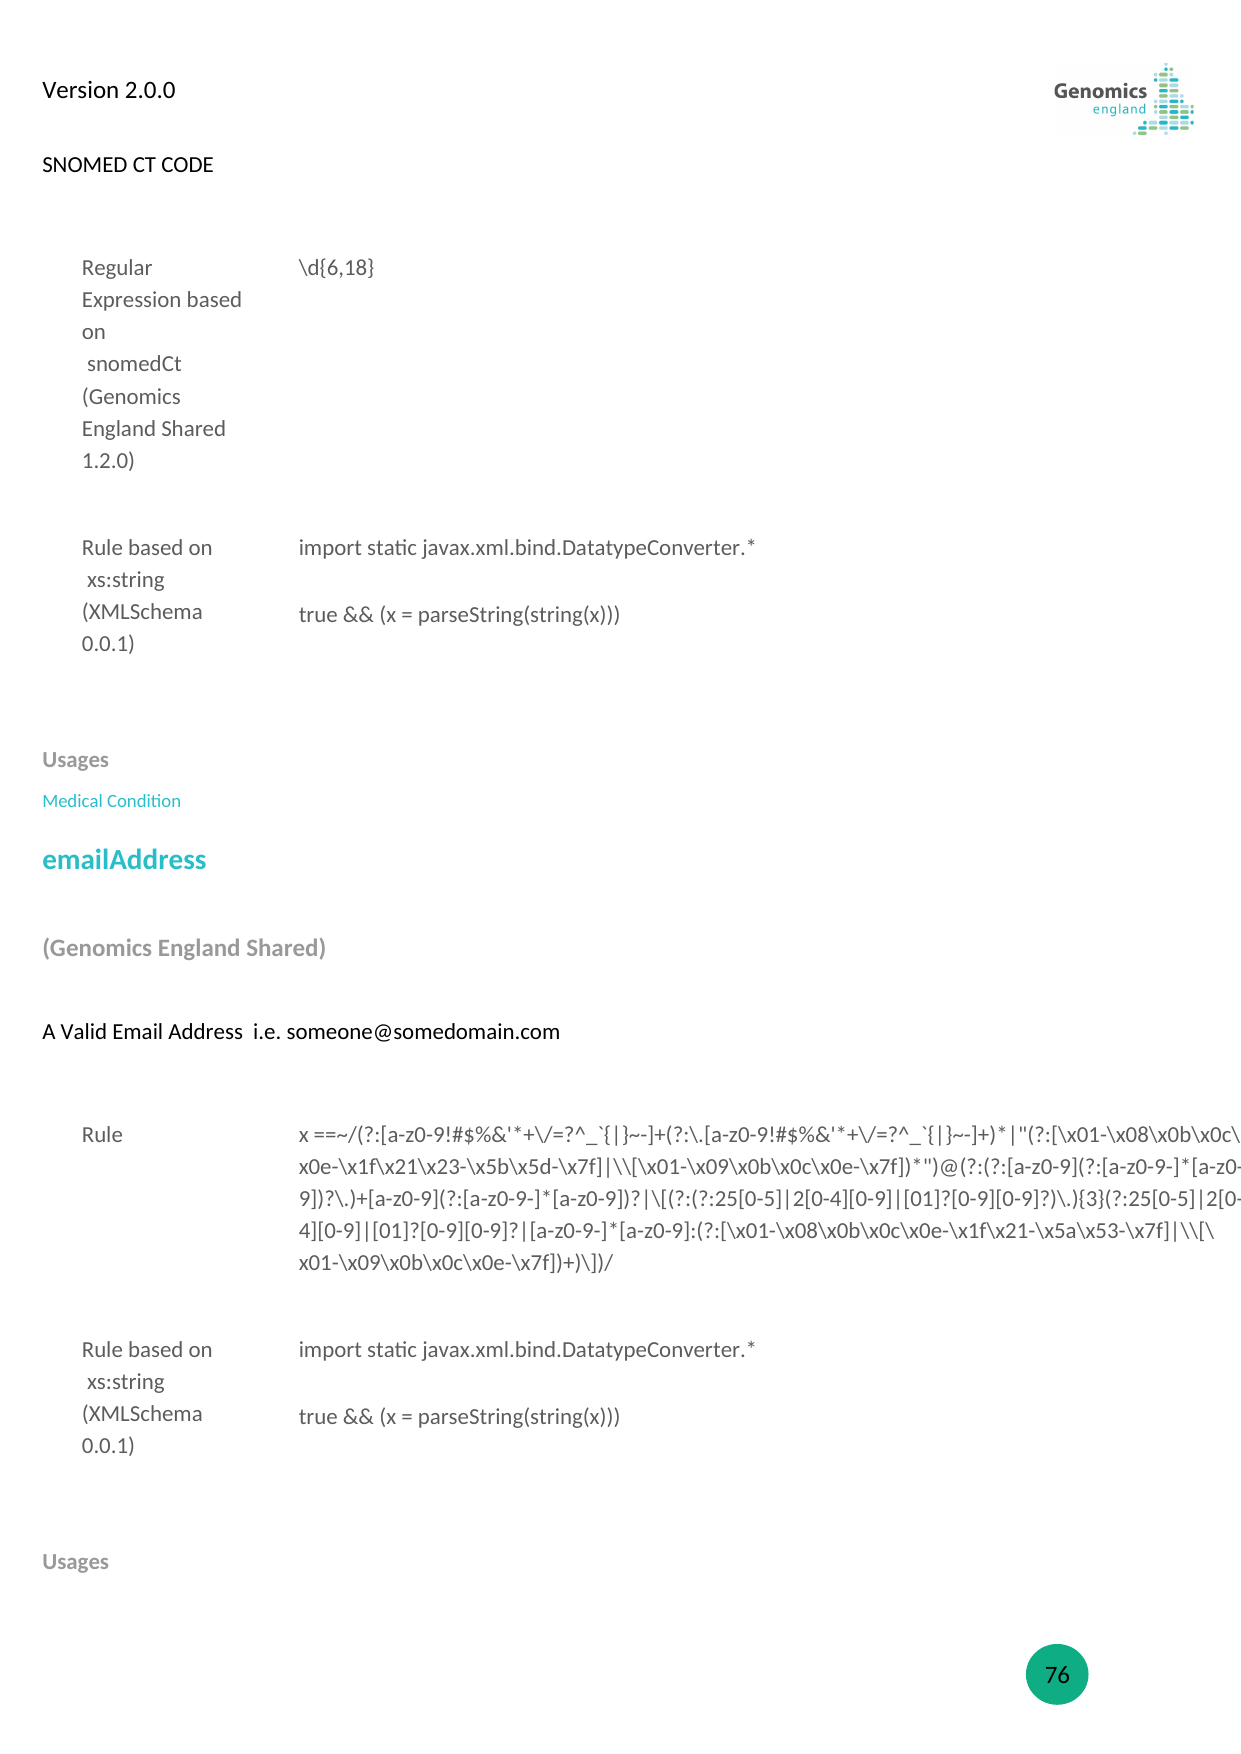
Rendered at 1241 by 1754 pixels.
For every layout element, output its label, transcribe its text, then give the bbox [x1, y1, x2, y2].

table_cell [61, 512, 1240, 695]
picture [1054, 63, 1194, 135]
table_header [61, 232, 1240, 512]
text (Genomics England Shared) [42, 932, 1211, 962]
text A Valid Email Address i.e. someone@somedomain.com [42, 1017, 1211, 1045]
text Medical Condition [42, 789, 1211, 812]
text SNOMED CT CODE [42, 150, 1211, 178]
text Usages [42, 745, 1211, 773]
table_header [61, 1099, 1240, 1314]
text Usages [42, 1547, 1211, 1575]
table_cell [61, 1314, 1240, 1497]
text emailAddress [42, 841, 1211, 876]
